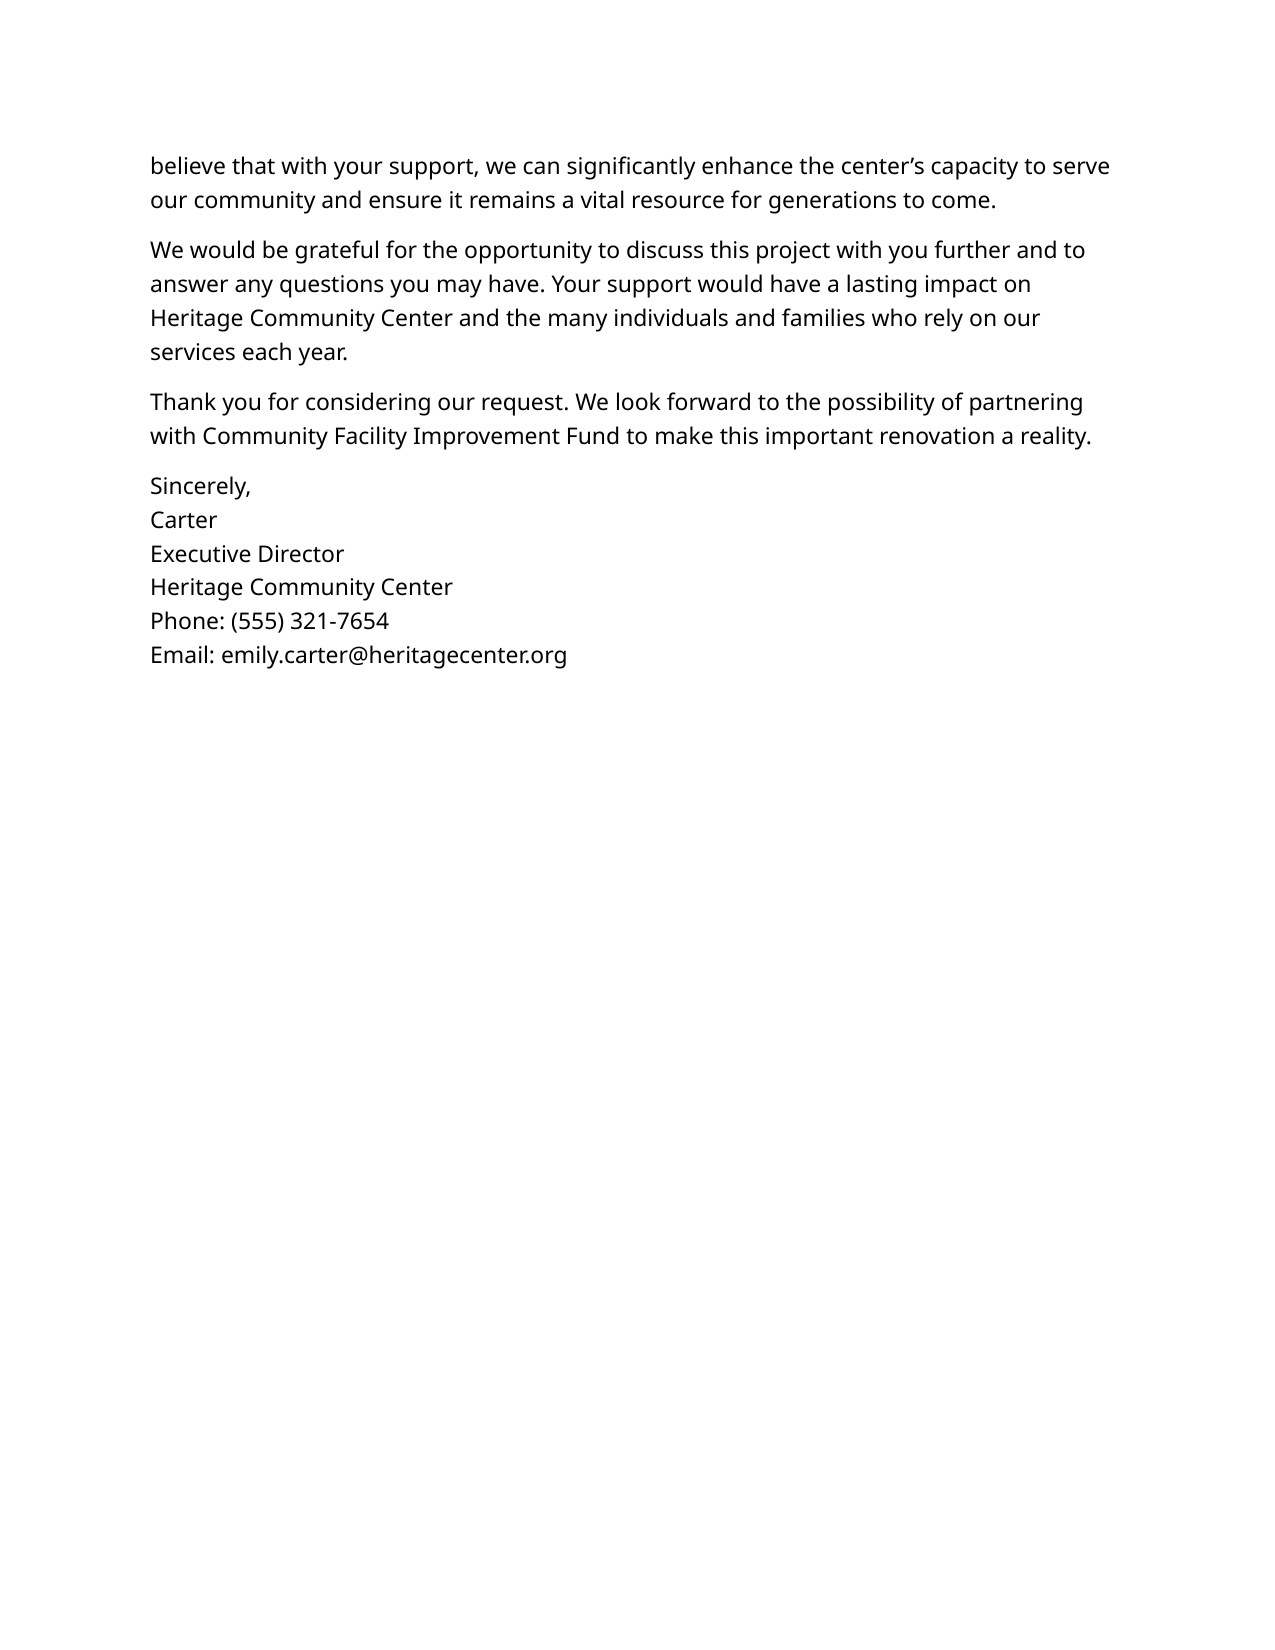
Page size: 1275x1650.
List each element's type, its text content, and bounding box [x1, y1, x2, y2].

text Thank you for considering our request. We look forward to the possibility of partnering with Community Facility Improvement Fund to make this important renovation a reality. [150, 386, 1125, 451]
text Sincerely, Carter Executive Director Heritage Community Center Phone: (555) 321-7654 Email: emily.carter@heritagecenter.org [150, 470, 1125, 670]
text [150, 150, 1125, 215]
text We would be grateful for the opportunity to discuss this project with you further and to answer any questions you may have. Your support would have a lasting impact on Heritage Community Center and the many individuals and families who rely on our services each year. [150, 234, 1125, 367]
